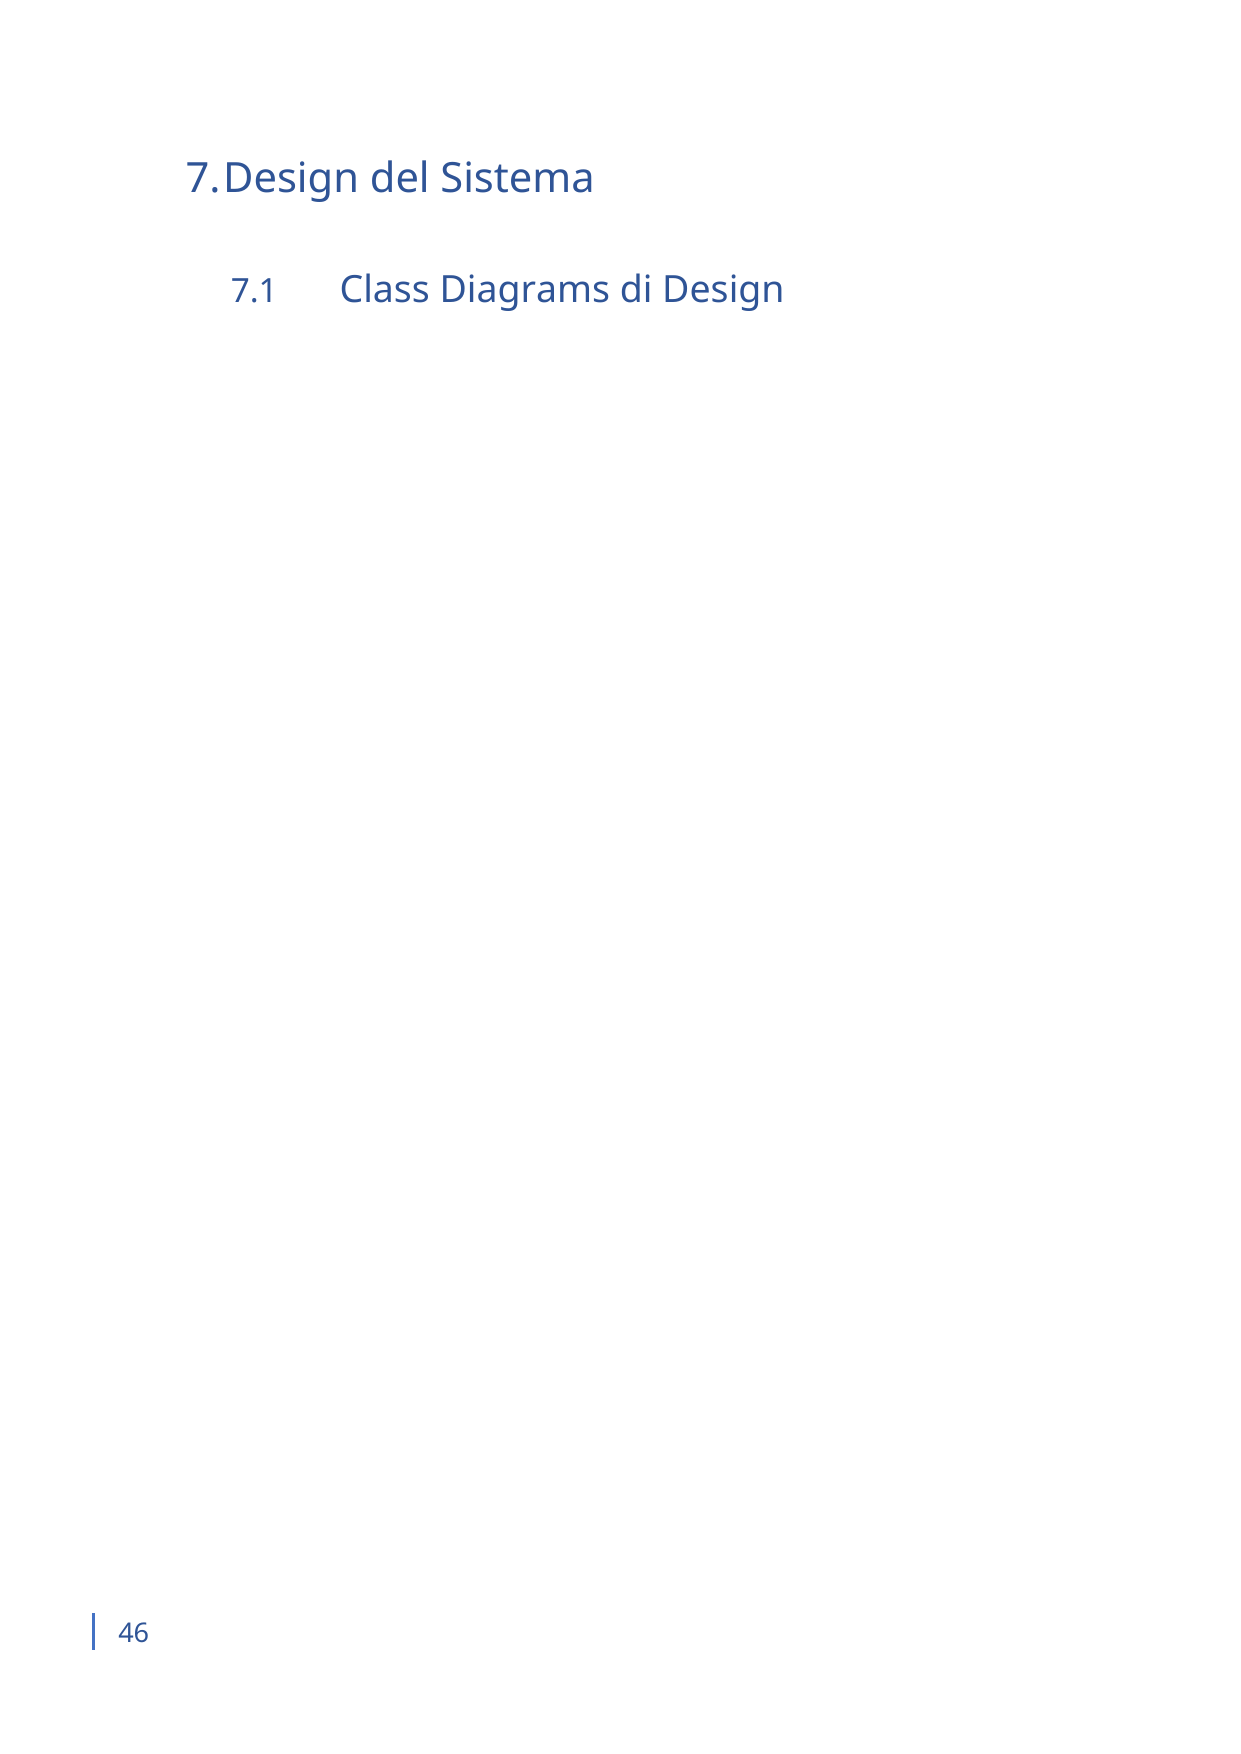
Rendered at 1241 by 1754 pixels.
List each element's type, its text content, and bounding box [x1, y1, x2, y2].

subtitle Design del Sistema [185, 148, 1122, 204]
subtitle Class Diagrams di Design [231, 262, 1122, 313]
